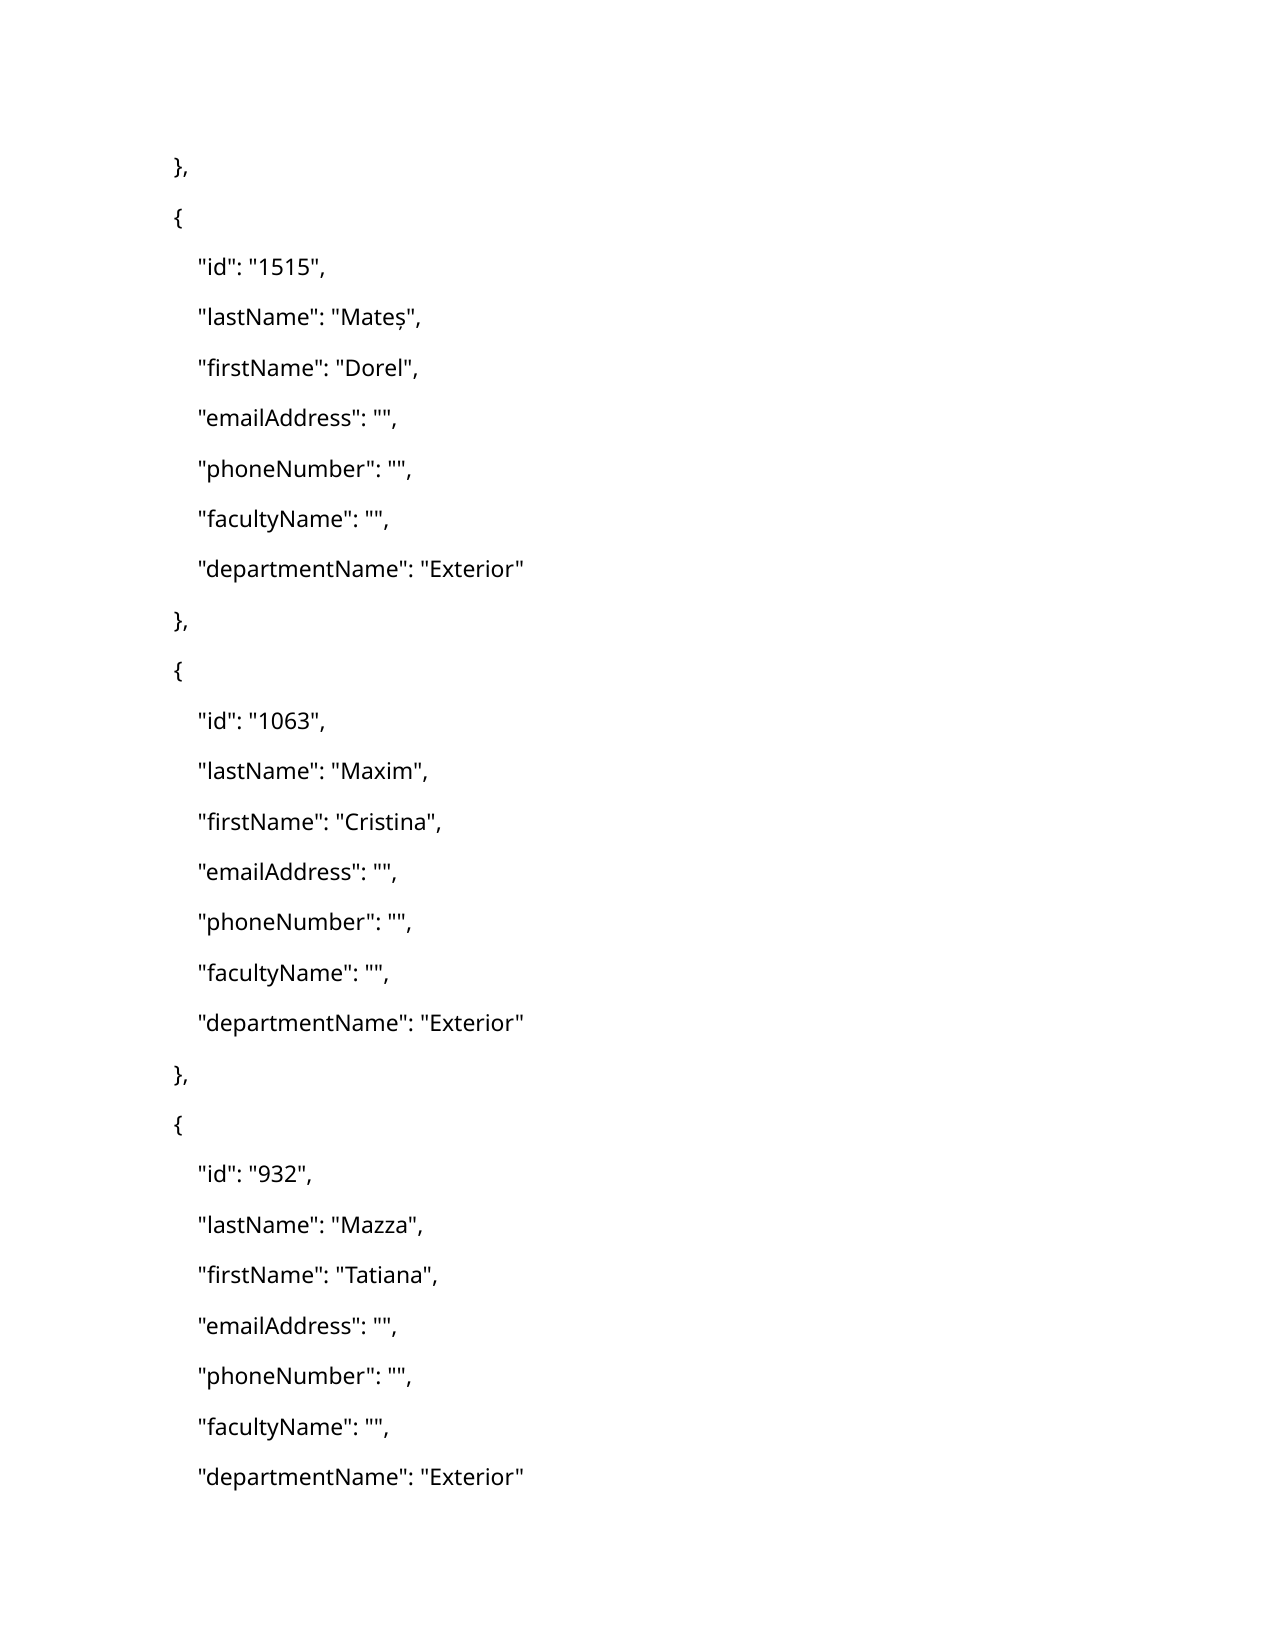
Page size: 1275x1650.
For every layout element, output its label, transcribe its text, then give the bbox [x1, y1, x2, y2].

text "departmentName": "Exterior" [150, 1007, 1125, 1038]
text "id": "1063", [150, 704, 1125, 736]
text { [150, 200, 1125, 232]
text }, [150, 150, 1125, 181]
text }, [150, 1057, 1125, 1089]
text { [150, 654, 1125, 685]
text "phoneNumber": "", [150, 1360, 1125, 1391]
text "facultyName": "", [150, 503, 1125, 534]
text "facultyName": "", [150, 957, 1125, 988]
text "emailAddress": "", [150, 402, 1125, 433]
text "phoneNumber": "", [150, 452, 1125, 484]
text "firstName": "Cristina", [150, 805, 1125, 837]
text "lastName": "Mateș", [150, 301, 1125, 332]
text { [150, 1108, 1125, 1139]
text "id": "932", [150, 1158, 1125, 1189]
text "lastName": "Mazza", [150, 1209, 1125, 1240]
text "firstName": "Dorel", [150, 352, 1125, 383]
text "id": "1515", [150, 251, 1125, 282]
text "phoneNumber": "", [150, 906, 1125, 937]
text "emailAddress": "", [150, 1309, 1125, 1341]
text }, [150, 604, 1125, 635]
text "departmentName": "Exterior" [150, 553, 1125, 584]
text "departmentName": "Exterior" [150, 1461, 1125, 1492]
text "emailAddress": "", [150, 856, 1125, 887]
text "lastName": "Maxim", [150, 755, 1125, 786]
text "facultyName": "", [150, 1410, 1125, 1442]
text "firstName": "Tatiana", [150, 1259, 1125, 1290]
